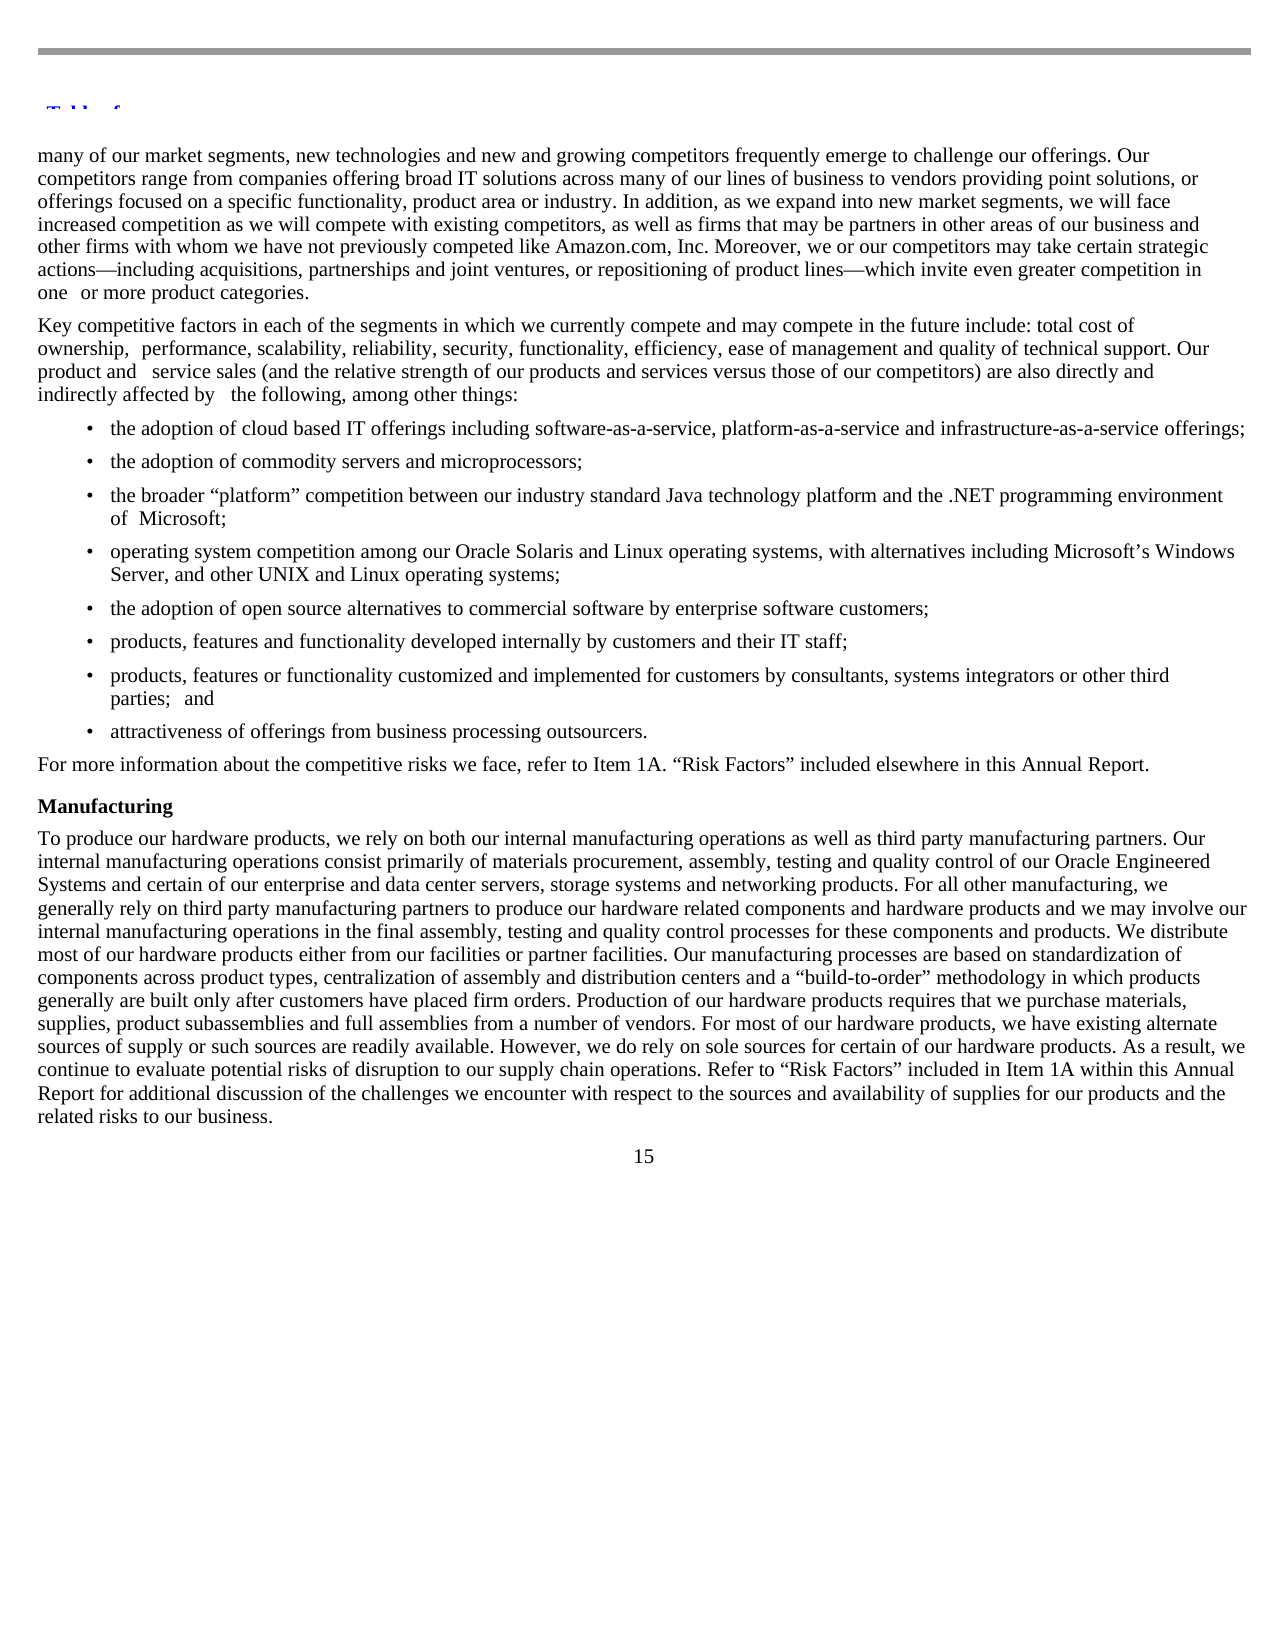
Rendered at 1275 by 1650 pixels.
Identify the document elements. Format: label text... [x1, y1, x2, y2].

subtitle Manufacturing [37, 794, 1176, 818]
list products, features and functionality developed internally by customers and their IT staff; [86, 629, 1264, 653]
list the adoption of cloud based IT offerings including software-as-a-service, platform-as-a-service and infrastructure-as-a-service offerings; [86, 416, 1264, 440]
list operating system competition among our Oracle Solaris and Linux operating systems, with alternatives including Microsoft’s Windows Server, and other UNIX and Linux operating systems; [86, 540, 1239, 587]
text many of our market segments, new technologies and new and growing competitors frequently emerge to challenge our offerings. Our competitors range from companies offering broad IT solutions across many of our lines of business to vendors providing point solutions, or offerings focused on a specific functionality, product area or industry. In addition, as we expand into new market segments, we will face increased competition as we will compete with existing competitors, as well as firms that may be partners in other areas of our business and other firms with whom we have not previously competed like Amazon.com, Inc. Moreover, we or our competitors may take certain strategic actions—including acquisitions, partnerships and joint ventures, or repositioning of product lines—which invite even greater competition in one or more product categories. [37, 144, 1230, 304]
list products, features or functionality customized and implemented for customers by consultants, systems integrators or other third parties; and [86, 664, 1230, 710]
list the adoption of open source alternatives to commercial software by enterprise software customers; [86, 596, 1264, 620]
text 15 [305, 1144, 982, 1168]
list attractiveness of offerings from business processing outsourcers. [86, 719, 1264, 743]
list the broader “platform” competition between our industry standard Java technology platform and the .NET programming environment of Microsoft; [86, 483, 1239, 530]
text To produce our hardware products, we rely on both our internal manufacturing operations as well as third party manufacturing partners. Our internal manufacturing operations consist primarily of materials procurement, assembly, testing and quality control of our Oracle Engineered Systems and certain of our enterprise and data center servers, storage systems and networking products. For all other manufacturing, we generally rely on third party manufacturing partners to produce our hardware related components and hardware products and we may involve our internal manufacturing operations in the final assembly, testing and quality control processes for these components and products. We distribute most of our hardware products either from our facilities or partner facilities. Our manufacturing processes are based on standardization of components across product types, centralization of assembly and distribution centers and a “build-to-order” methodology in which products generally are built only after customers have placed firm orders. Production of our hardware products requires that we purchase materials, supplies, product subassemblies and full assemblies from a number of vendors. For most of our hardware products, we have existing alternate sources of supply or such sources are readily available. However, we do rely on sole sources for certain of our hardware products. As a result, we continue to evaluate potential risks of disruption to our supply chain operations. Refer to “Risk Factors” included in Item 1A within this Annual Report for additional discussion of the challenges we encounter with respect to the sources and availability of supplies for our products and the related risks to our business. [37, 827, 1250, 1128]
text For more information about the competitive risks we face, refer to Item 1A. “Risk Factors” included elsewhere in this Annual Report. [37, 752, 1176, 776]
list the adoption of commodity servers and microprocessors; [86, 449, 1264, 473]
text Key competitive factors in each of the segments in which we currently compete and may compete in the future include: total cost of ownership, performance, scalability, reliability, security, functionality, efficiency, ease of management and quality of technical support. Our product and service sales (and the relative strength of our products and services versus those of our competitors) are also directly and indirectly affected by the following, among other things: [37, 314, 1230, 406]
